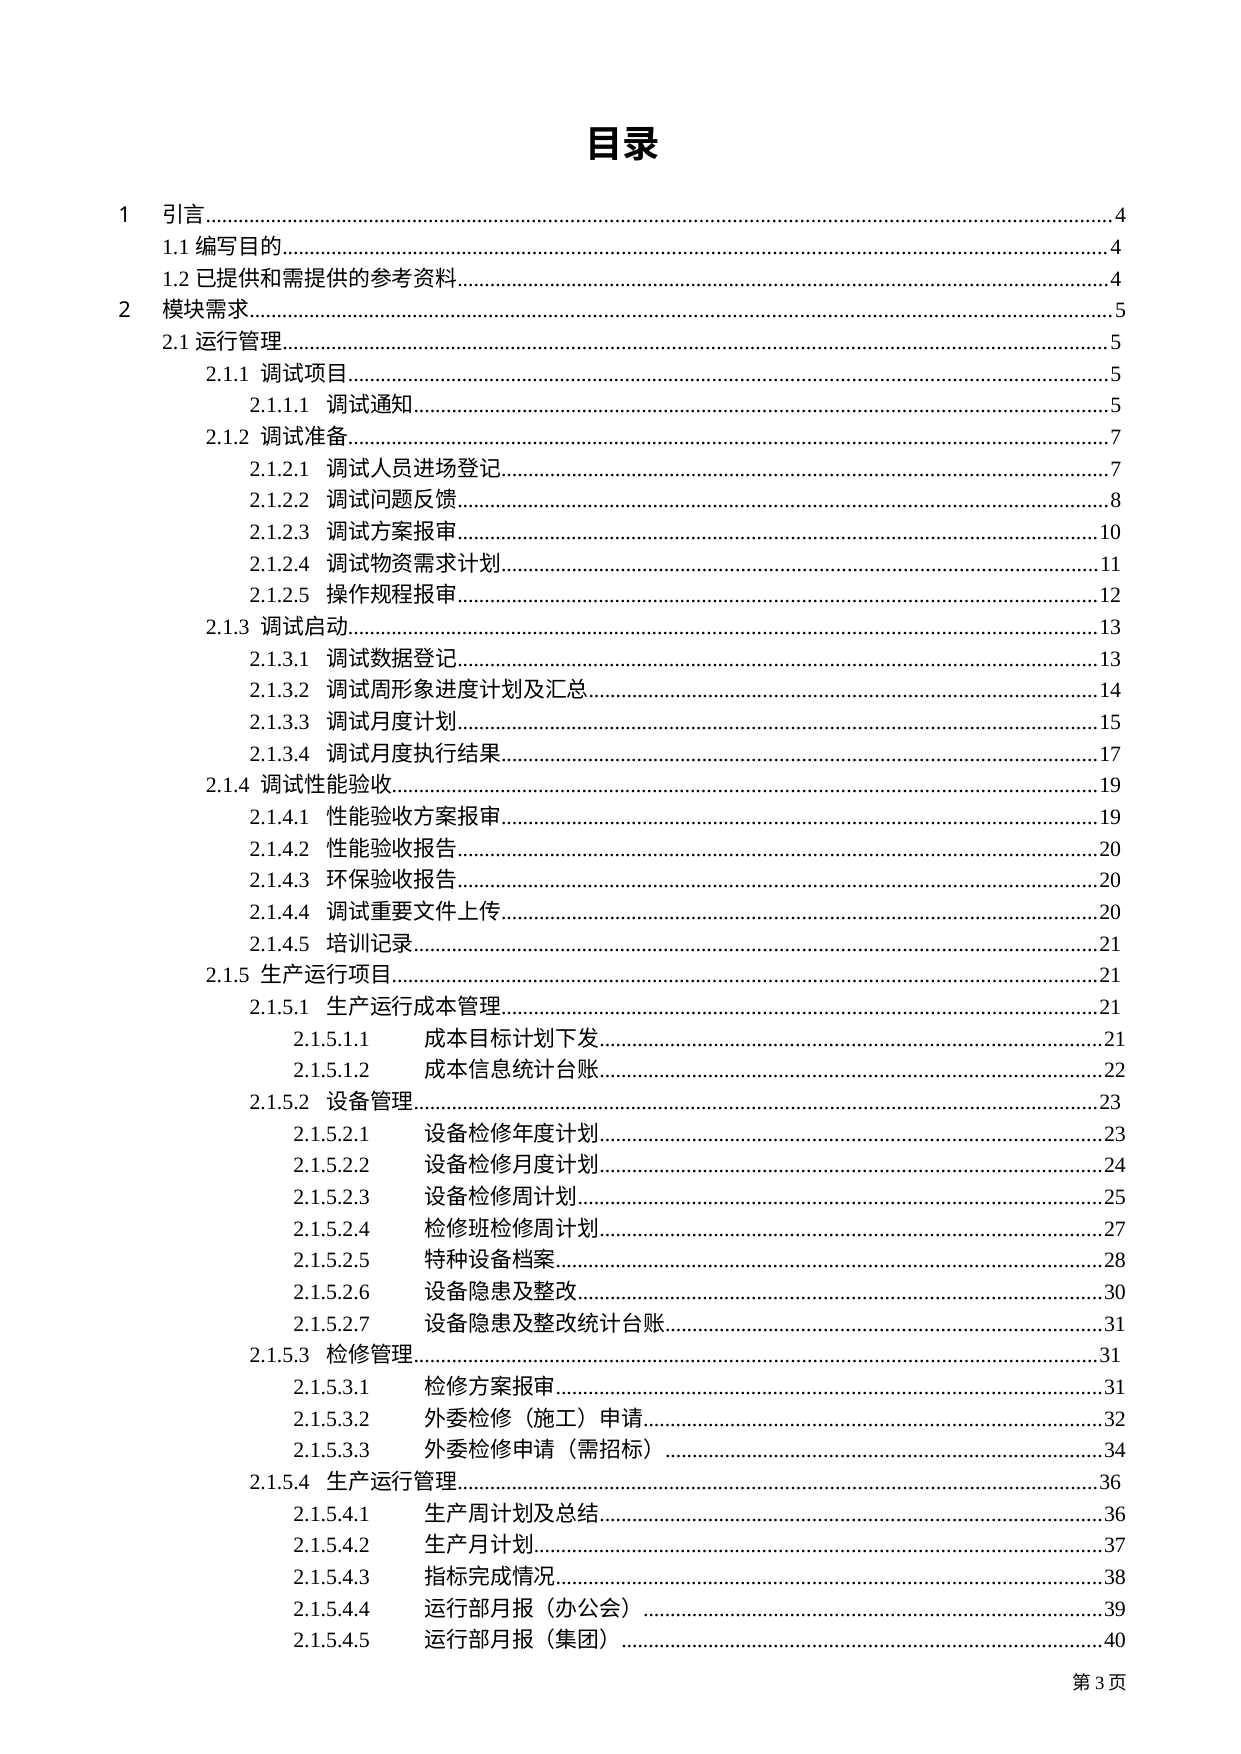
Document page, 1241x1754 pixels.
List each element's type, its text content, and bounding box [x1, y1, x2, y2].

text 2.1.5.1.2 成本信息统计台账 22 [293, 1052, 1127, 1084]
text 2.1.4.3 环保验收报告 20 [249, 862, 1127, 894]
text 2.1.2.2 调试问题反馈 8 [249, 482, 1127, 514]
text 1.1 编写目的 4 [162, 229, 1127, 261]
text 2.1.5.2.4 检修班检修周计划 27 [293, 1211, 1127, 1242]
text 2.1.2.5 操作规程报审 12 [249, 577, 1127, 609]
text 2.1.5.1 生产运行成本管理 21 [249, 989, 1127, 1021]
text 2.1.5.2.3 设备检修周计划 25 [293, 1179, 1127, 1211]
text 2.1.5.3 检修管理 31 [249, 1337, 1127, 1369]
text 2.1.5.4.1 生产周计划及总结 36 [293, 1496, 1127, 1527]
text 2.1.5.2.7 设备隐患及整改统计台账 31 [293, 1306, 1127, 1337]
text 2.1.4.5 培训记录 21 [249, 926, 1127, 957]
text 2.1.5.4.4 运行部月报（办公会） 39 [293, 1591, 1127, 1622]
text 2.1.2.1 调试人员进场登记 7 [249, 451, 1127, 482]
text 2.1.2 调试准备 7 [206, 419, 1127, 451]
text 2.1.5.3.3 外委检修申请（需招标） 34 [293, 1432, 1127, 1464]
text 2.1.5.2.6 设备隐患及整改 30 [293, 1274, 1127, 1306]
text 2.1.5.2 设备管理 23 [249, 1084, 1127, 1116]
text 2.1.5.4.2 生产月计划 37 [293, 1527, 1127, 1559]
text 2.1.5.3.1 检修方案报审 31 [293, 1369, 1127, 1401]
text 1 引言 4 [118, 197, 1127, 229]
text 2.1.3.2 调试周形象进度计划及汇总 14 [249, 672, 1127, 704]
text 2.1.1.1 调试通知 5 [249, 387, 1127, 419]
text 2.1.5.4.5 运行部月报（集团） 40 [293, 1622, 1127, 1654]
text 2.1.4.4 调试重要文件上传 20 [249, 894, 1127, 926]
text 2.1.4.1 性能验收方案报审 19 [249, 799, 1127, 831]
text 2.1.5.2.1 设备检修年度计划 23 [293, 1116, 1127, 1147]
text 2 模块需求 5 [118, 292, 1127, 324]
text 2.1.3.4 调试月度执行结果 17 [249, 736, 1127, 767]
text 2.1.5.2.2 设备检修月度计划 24 [293, 1147, 1127, 1179]
text 2.1.5.1.1 成本目标计划下发 21 [293, 1021, 1127, 1052]
text 2.1.5.3.2 外委检修（施工）申请 32 [293, 1401, 1127, 1432]
text 2.1.2.4 调试物资需求计划 11 [249, 546, 1127, 577]
text 2.1.3.3 调试月度计划 15 [249, 704, 1127, 736]
text 2.1.4.2 性能验收报告 20 [249, 831, 1127, 862]
text 2.1.2.3 调试方案报审 10 [249, 514, 1127, 546]
text 2.1 运行管理 5 [162, 324, 1127, 356]
text 1.2 已提供和需提供的参考资料 4 [162, 261, 1127, 292]
text 2.1.3 调试启动 13 [206, 609, 1127, 641]
text 2.1.5.4.3 指标完成情况 38 [293, 1559, 1127, 1591]
text 2.1.5 生产运行项目 21 [206, 957, 1127, 989]
text 2.1.5.2.5 特种设备档案 28 [293, 1242, 1127, 1274]
text 2.1.3.1 调试数据登记 13 [249, 641, 1127, 672]
text 2.1.1 调试项目 5 [206, 356, 1127, 387]
text 2.1.5.4 生产运行管理 36 [249, 1464, 1127, 1496]
text 2.1.4 调试性能验收 19 [206, 767, 1127, 799]
text 目录 [118, 114, 1127, 168]
